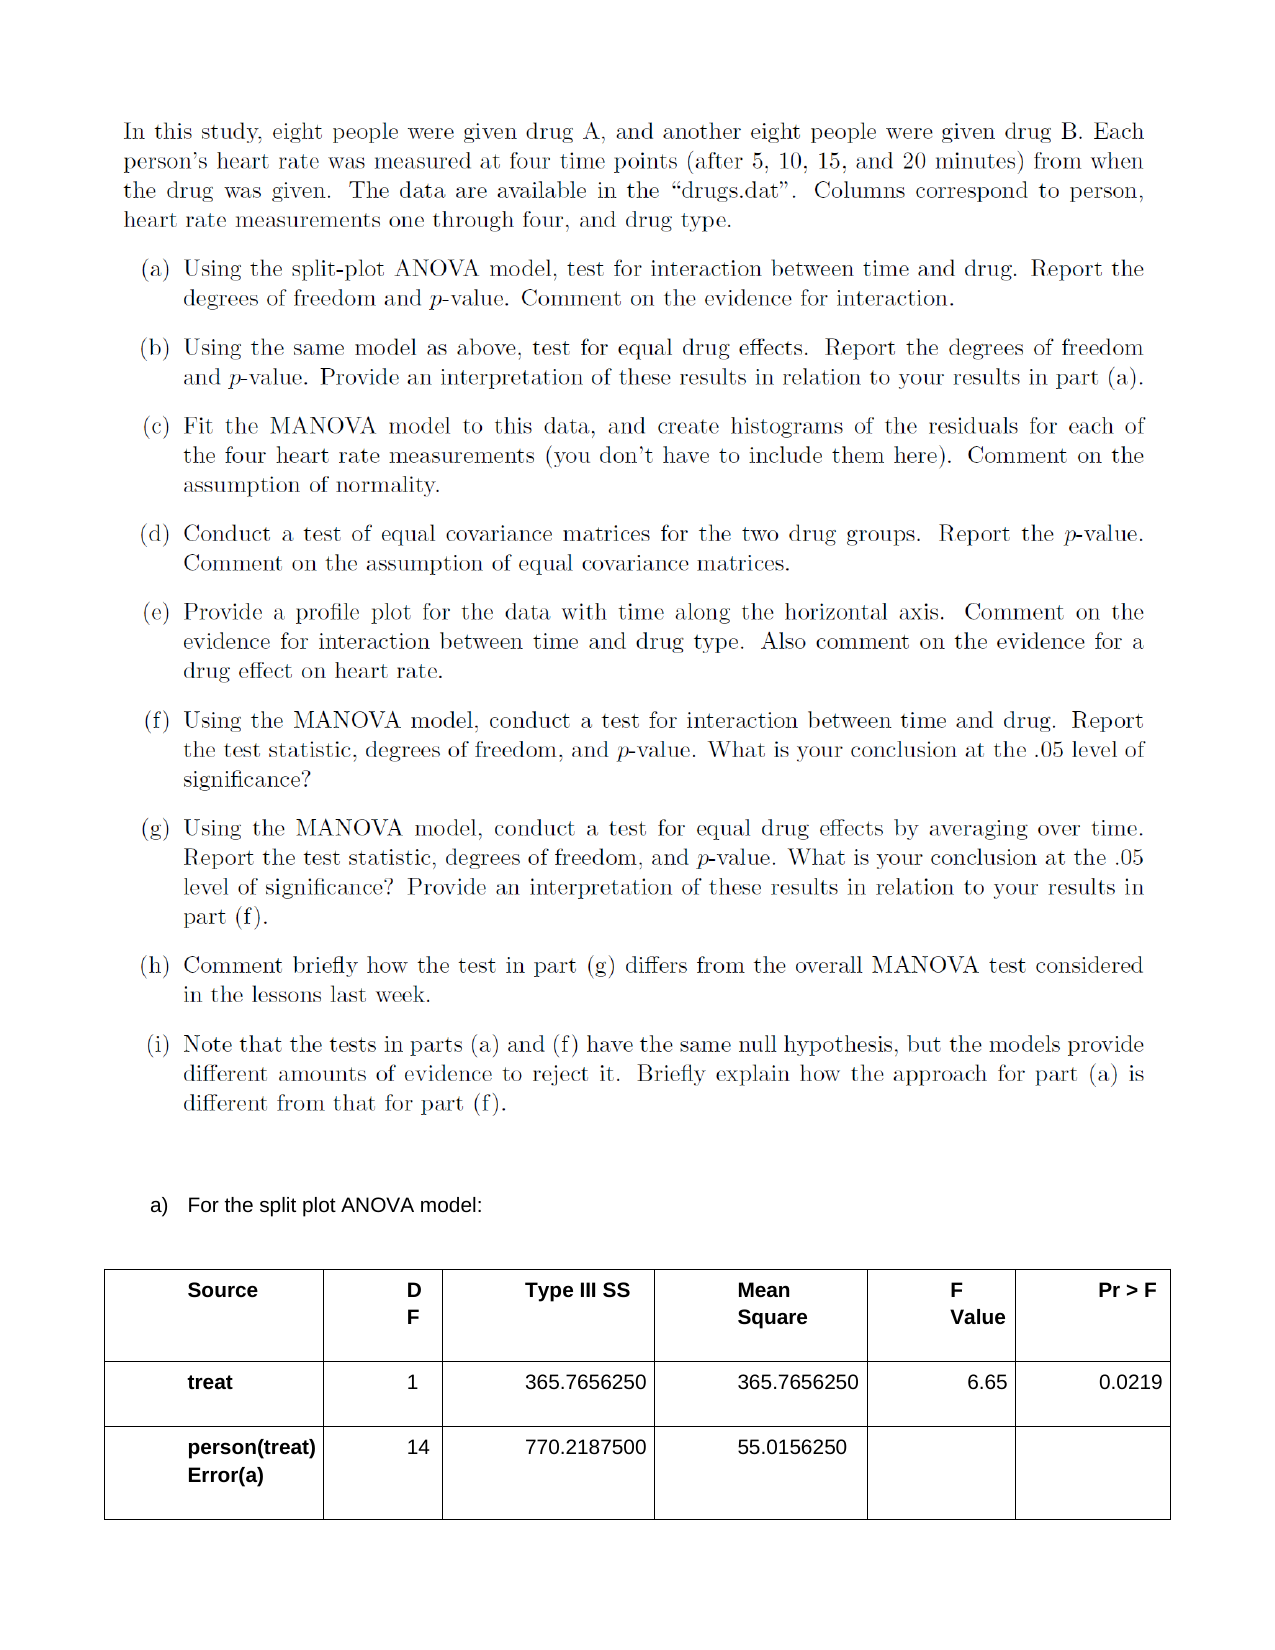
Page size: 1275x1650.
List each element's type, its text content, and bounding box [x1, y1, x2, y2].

table_cell [1016, 1427, 1170, 1518]
table_cell 770.2187500 [443, 1427, 654, 1518]
table_cell person(treat) Error(a) [105, 1427, 323, 1518]
list For the split plot ANOVA model: [150, 1193, 1162, 1217]
table_cell treat [105, 1362, 323, 1426]
table_header Pr > F [1016, 1270, 1170, 1361]
table_cell 1 [324, 1362, 442, 1426]
table_cell 0.0219 [1016, 1362, 1170, 1426]
table_header Type III SS [443, 1270, 654, 1361]
table_cell 14 [324, 1427, 442, 1518]
table_cell 6.65 [868, 1362, 1015, 1426]
table_header Source [105, 1270, 323, 1361]
table_header Mean Square [655, 1270, 867, 1361]
table_header DF [324, 1270, 442, 1361]
table_cell [868, 1427, 1015, 1518]
table_cell 365.7656250 [443, 1362, 654, 1426]
table_cell 55.0156250 [655, 1427, 867, 1518]
table_header F Value [868, 1270, 1015, 1361]
table_cell 365.7656250 [655, 1362, 867, 1426]
